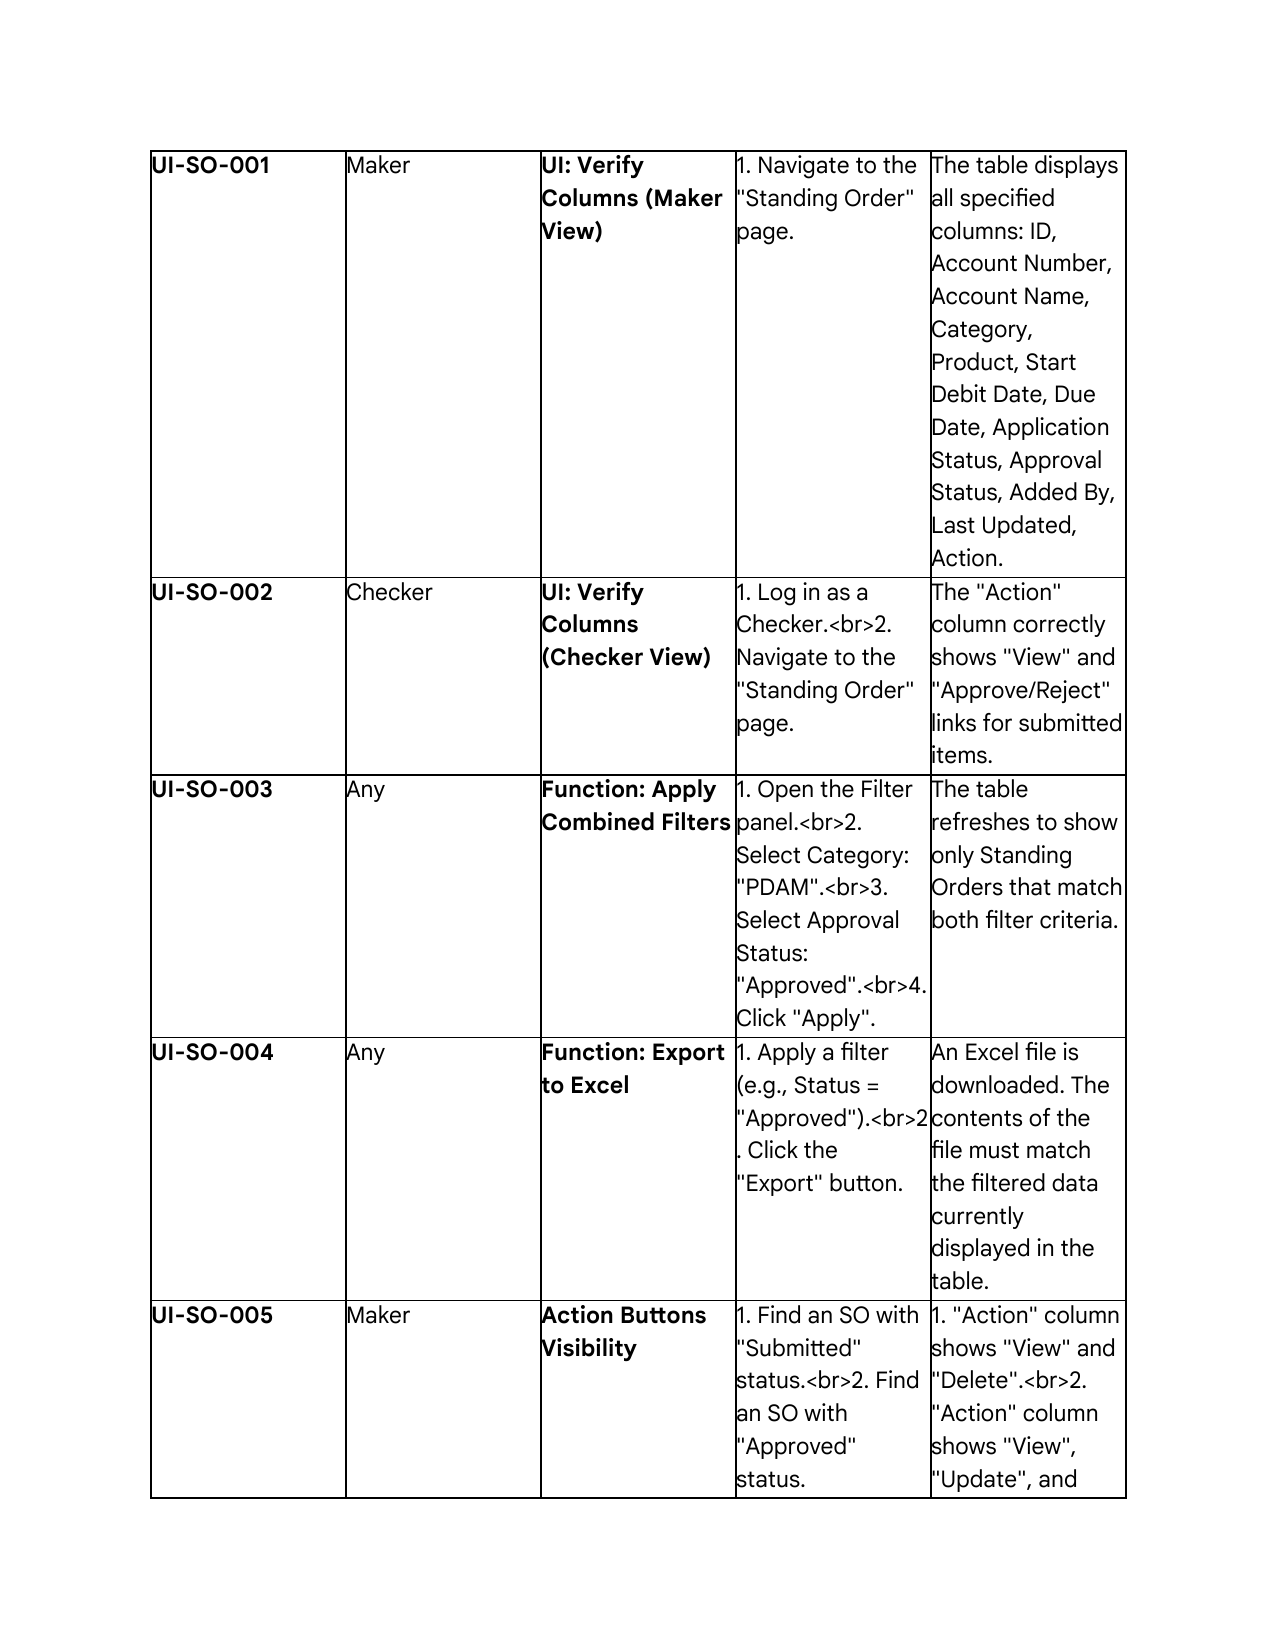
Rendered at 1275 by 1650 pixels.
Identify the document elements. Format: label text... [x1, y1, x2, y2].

table_cell An Excel file is downloaded. The contents of the file must match the filtered data currently displayed in the table. [932, 1038, 1125, 1300]
table_cell UI-SO-003 [152, 776, 345, 1037]
table_cell Any [347, 776, 540, 1037]
table_cell 1. Apply a filter (e.g., Status = "Approved").<br>2. Click the "Export" button. [737, 1038, 930, 1300]
table_cell Function: Apply Combined Filters [542, 776, 735, 1037]
table_cell Maker [347, 1301, 540, 1497]
table_cell UI-SO-005 [152, 1301, 345, 1497]
table_cell Function: Export to Excel [542, 1038, 735, 1300]
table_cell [542, 1301, 735, 1497]
table_cell The "Action" column correctly shows "View" and "Approve/Reject" links for submitted items. [932, 578, 1125, 774]
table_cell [737, 1301, 930, 1497]
table_cell The table refreshes to show only Standing Orders that match both filter criteria. [932, 776, 1125, 1037]
table_cell 1. Log in as a Checker.<br>2. Navigate to the "Standing Order" page. [737, 578, 930, 774]
table_cell UI: Verify Columns (Checker View) [542, 578, 735, 774]
table_cell UI-SO-004 [152, 1038, 345, 1300]
table_cell Checker [347, 578, 540, 774]
table_cell UI: Verify Columns (Maker View) [542, 152, 735, 576]
table_cell UI-SO-001 [152, 152, 345, 576]
table_cell Any [347, 1038, 540, 1300]
table_cell The table displays all specified columns: ID, Account Number, Account Name, Category, Product, Start Debit Date, Due Date, Application Status, Approval Status, Added By, Last Updated, Action. [932, 152, 1125, 576]
table_cell 1. Navigate to the "Standing Order" page. [737, 152, 930, 576]
table_cell Maker [347, 152, 540, 576]
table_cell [932, 1301, 1125, 1497]
table_cell 1. Open the Filter panel.<br>2. Select Category: "PDAM".<br>3. Select Approval Status: "Approved".<br>4. Click "Apply". [737, 776, 930, 1037]
table_cell UI-SO-002 [152, 578, 345, 774]
